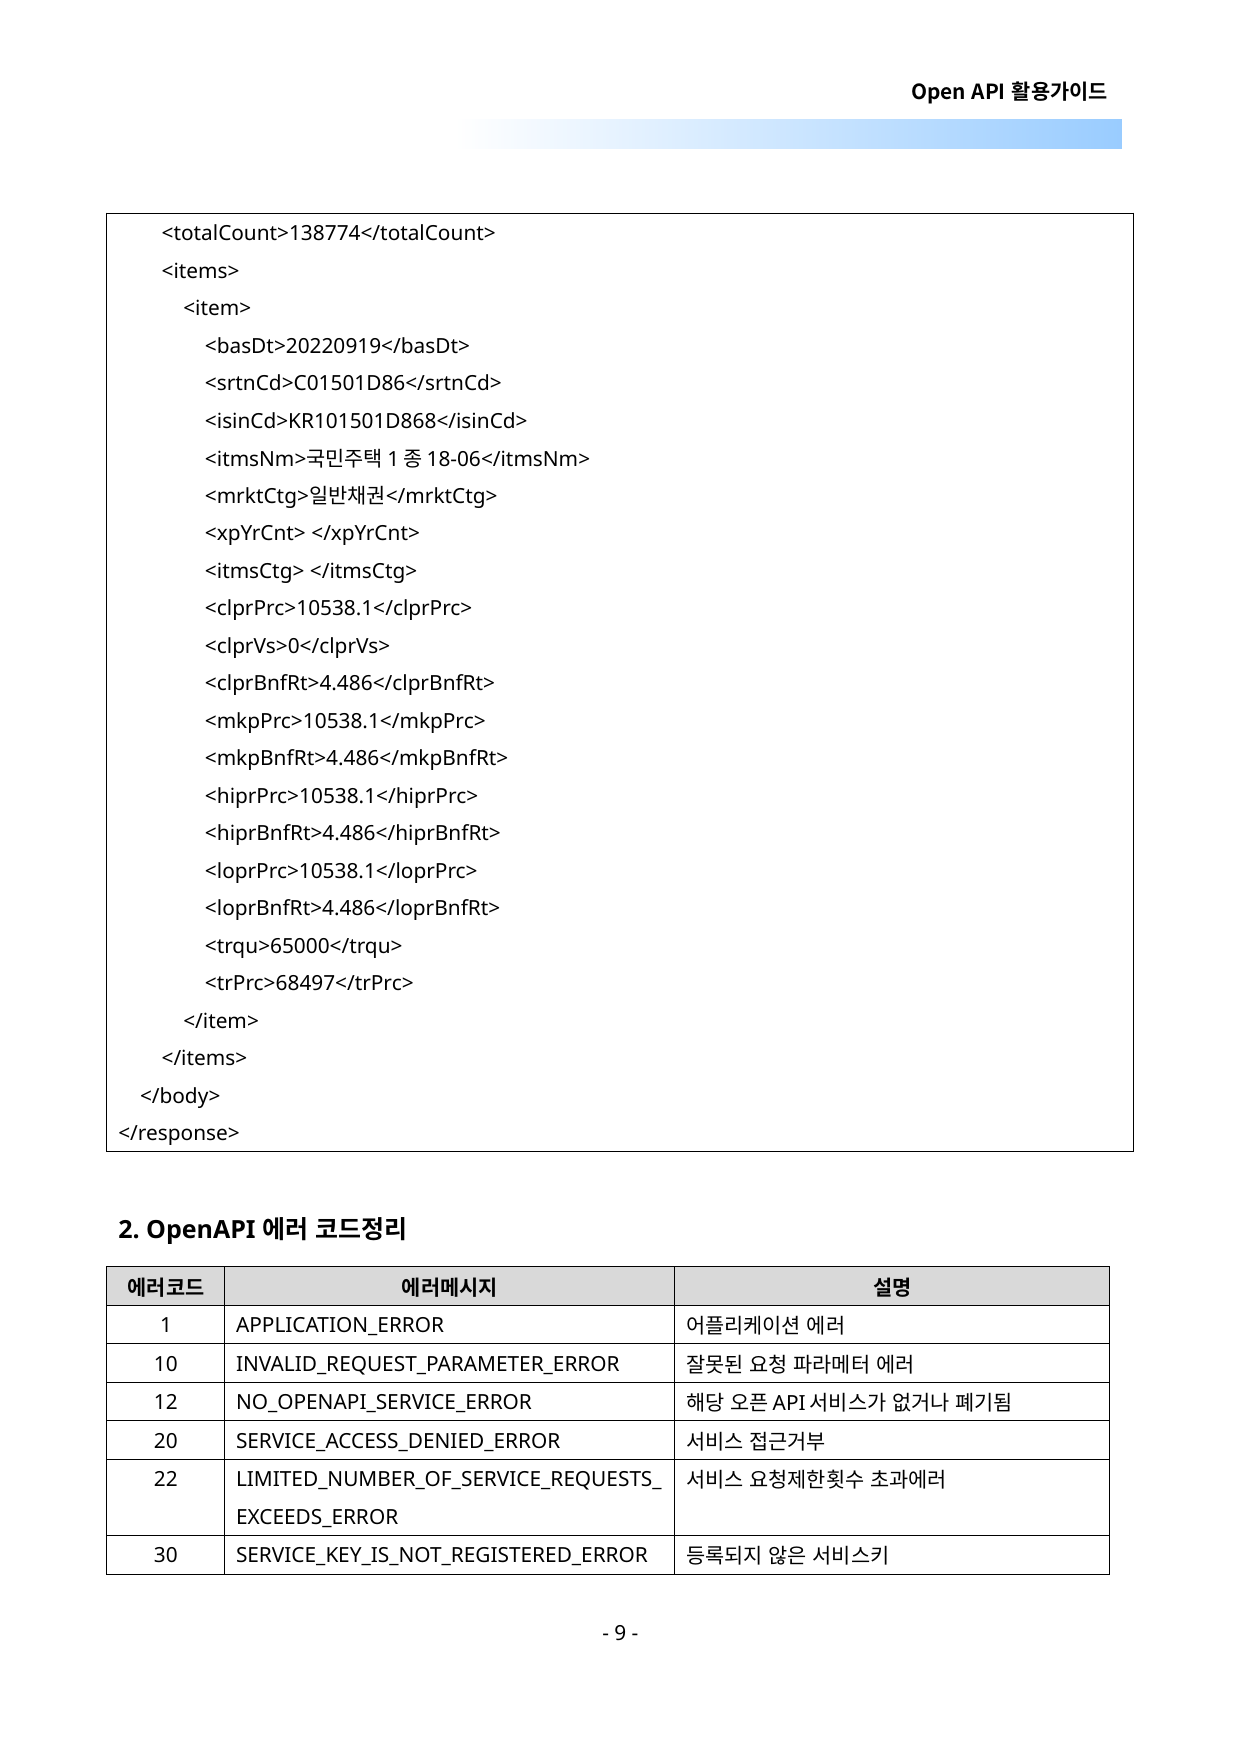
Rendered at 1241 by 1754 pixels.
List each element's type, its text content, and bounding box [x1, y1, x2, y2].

table_cell 20 [107, 1421, 224, 1459]
table_cell 12 [107, 1383, 224, 1420]
table_header 에러메시지 [225, 1267, 674, 1305]
table_cell 30 [107, 1536, 224, 1573]
table_cell 해당 오픈API서비스가 없거나 폐기됨 [675, 1383, 1109, 1420]
table_cell SERVICE_ACCESS_DENIED_ERROR [225, 1421, 674, 1459]
table_cell 22 [107, 1460, 224, 1535]
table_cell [107, 214, 1133, 1151]
table_header 에러코드 [107, 1267, 224, 1305]
table_cell 10 [107, 1344, 224, 1382]
table_header 설명 [675, 1267, 1109, 1305]
table_cell 서비스 요청제한횟수 초과에러 [675, 1460, 1109, 1535]
table_cell INVALID_REQUEST_PARAMETER_ERROR [225, 1344, 674, 1382]
table_cell 어플리케이션 에러 [675, 1306, 1109, 1343]
table_cell 1 [107, 1306, 224, 1343]
table_cell 잘못된 요청 파라메터 에러 [675, 1344, 1109, 1382]
table_cell 등록되지 않은 서비스키 [675, 1536, 1109, 1573]
table_cell SERVICE_KEY_IS_NOT_REGISTERED_ERROR [225, 1536, 674, 1573]
table_cell NO_OPENAPI_SERVICE_ERROR [225, 1383, 674, 1420]
text 2. OpenAPI 에러 코드정리 [118, 1209, 1122, 1247]
table_cell APPLICATION_ERROR [225, 1306, 674, 1343]
table_cell 서비스 접근거부 [675, 1421, 1109, 1459]
table_cell LIMITED_NUMBER_OF_SERVICE_REQUESTS_EXCEEDS_ERROR [225, 1460, 674, 1535]
